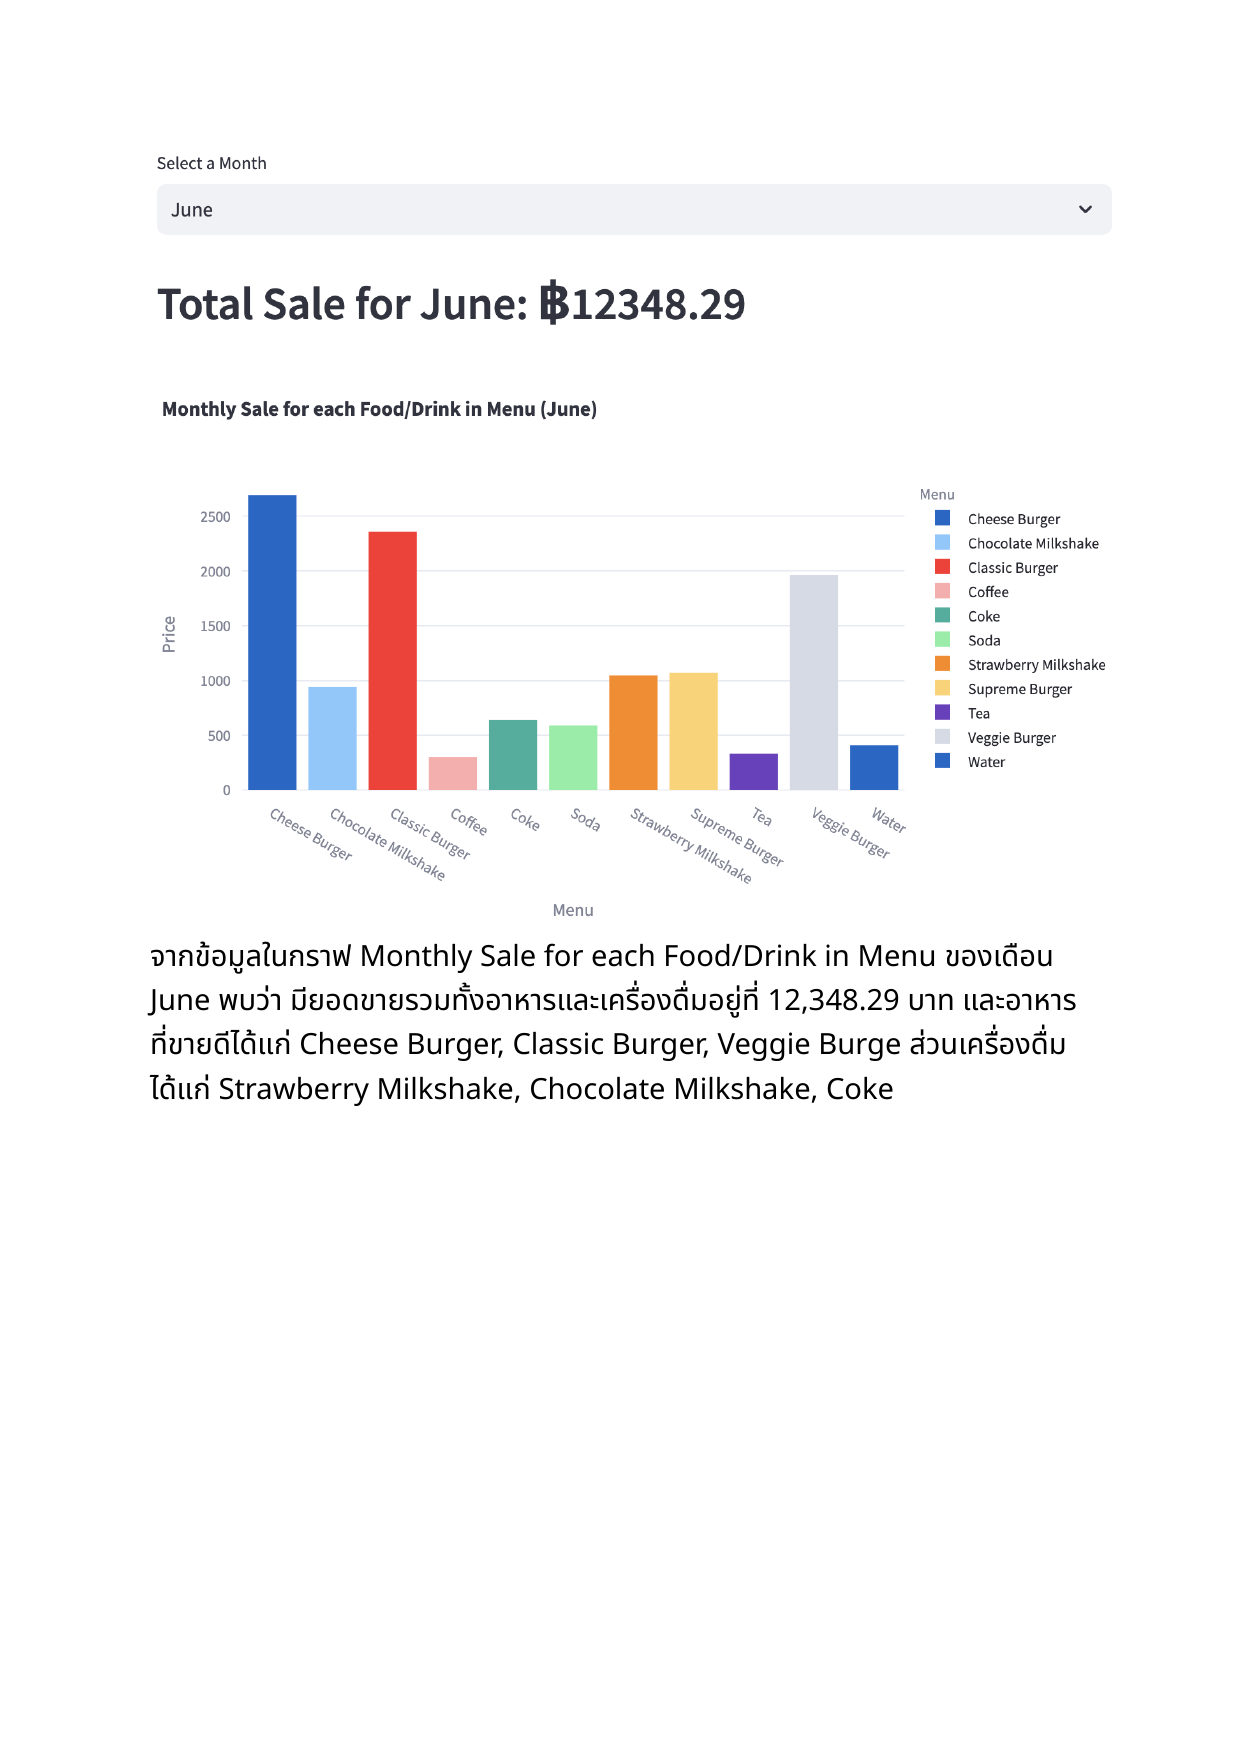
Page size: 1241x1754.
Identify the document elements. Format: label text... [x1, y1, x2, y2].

text จากข้อมูลในกราฟ Monthly Sale for each Food/Drink in Menu ของเดือน June พบว่า มียอดขายรวมทั้งอาหารและเครื่องดื่มอยู่ที่ 12,348.29 บาท และอาหารที่ขายดีได้แก่ Cheese Burger, Classic Burger, Veggie Burge ส่วนเครื่องดื่มได้แก่ Strawberry Milkshake, Chocolate Milkshake, Coke [150, 936, 1090, 1112]
picture [150, 150, 1125, 936]
